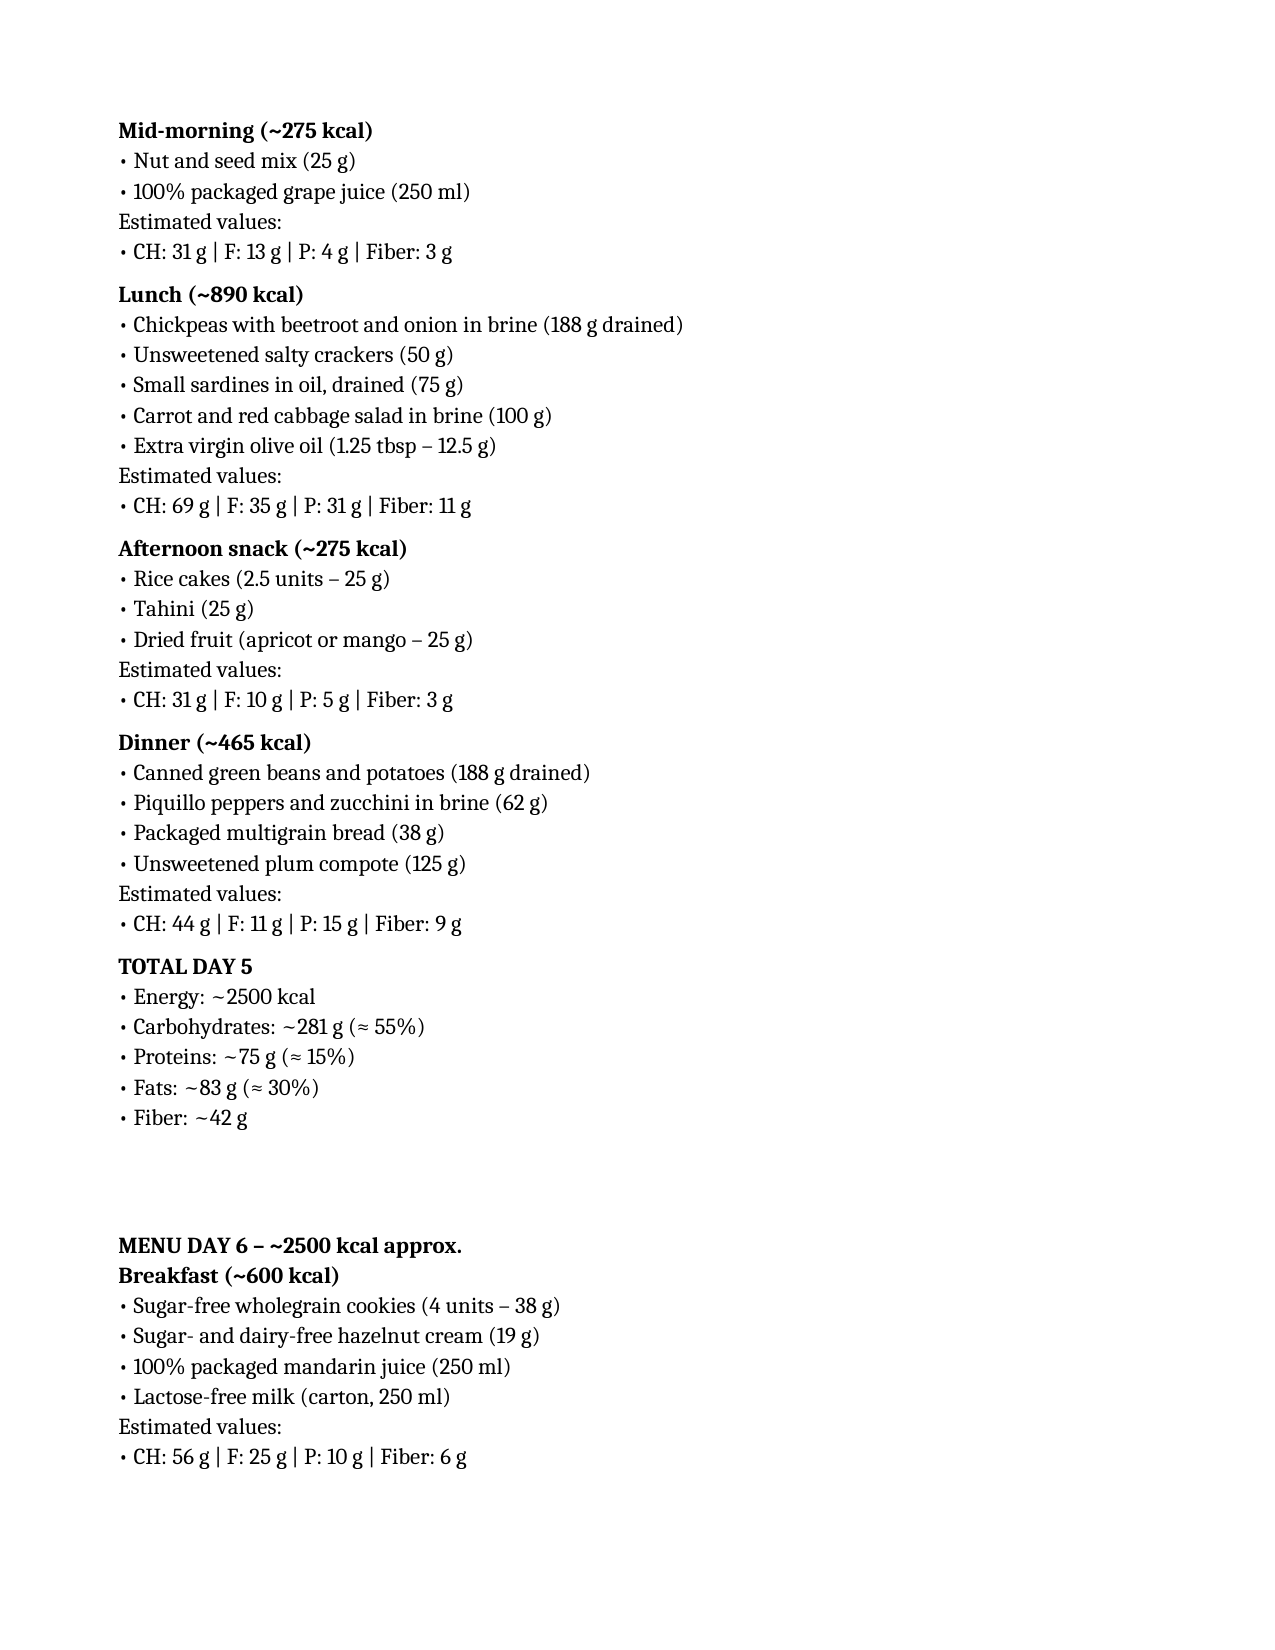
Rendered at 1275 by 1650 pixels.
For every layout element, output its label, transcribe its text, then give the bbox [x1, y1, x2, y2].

text TOTAL DAY 5 • Energy: ~2500 kcal • Carbohydrates: ~281 g (≈ 55%) • Proteins: ~75 g (≈ 15%) • Fats: ~83 g (≈ 30%) • Fiber: ~42 g [118, 953, 1157, 1131]
text Dinner (~465 kcal) • Canned green beans and potatoes (188 g drained) • Piquillo peppers and zucchini in brine (62 g) • Packaged multigrain bread (38 g) • Unsweetened plum compote (125 g) Estimated values: • CH: 44 g | F: 11 g | P: 15 g | Fiber: 9 g [118, 729, 1157, 937]
text Lunch (~890 kcal) • Chickpeas with beetroot and onion in brine (188 g drained) • Unsweetened salty crackers (50 g) • Small sardines in oil, drained (75 g) • Carrot and red cabbage salad in brine (100 g) • Extra virgin olive oil (1.25 tbsp – 12.5 g) Estimated values: • CH: 69 g | F: 35 g | P: 31 g | Fiber: 11 g [118, 282, 1157, 519]
text Afternoon snack (~275 kcal) • Rice cakes (2.5 units – 25 g) • Tahini (25 g) • Dried fruit (apricot or mango – 25 g) Estimated values: • CH: 31 g | F: 10 g | P: 5 g | Fiber: 3 g [118, 536, 1157, 713]
text MENU DAY 6 – ~2500 kcal approx. Breakfast (~600 kcal) • Sugar-free wholegrain cookies (4 units – 38 g) • Sugar- and dairy-free hazelnut cream (19 g) • 100% packaged mandarin juice (250 ml) • Lactose-free milk (carton, 250 ml) Estimated values: • CH: 56 g | F: 25 g | P: 10 g | Fiber: 6 g [118, 1233, 1157, 1471]
text Mid-morning (~275 kcal) • Nut and seed mix (25 g) • 100% packaged grape juice (250 ml) Estimated values: • CH: 31 g | F: 13 g | P: 4 g | Fiber: 3 g [118, 118, 1157, 265]
